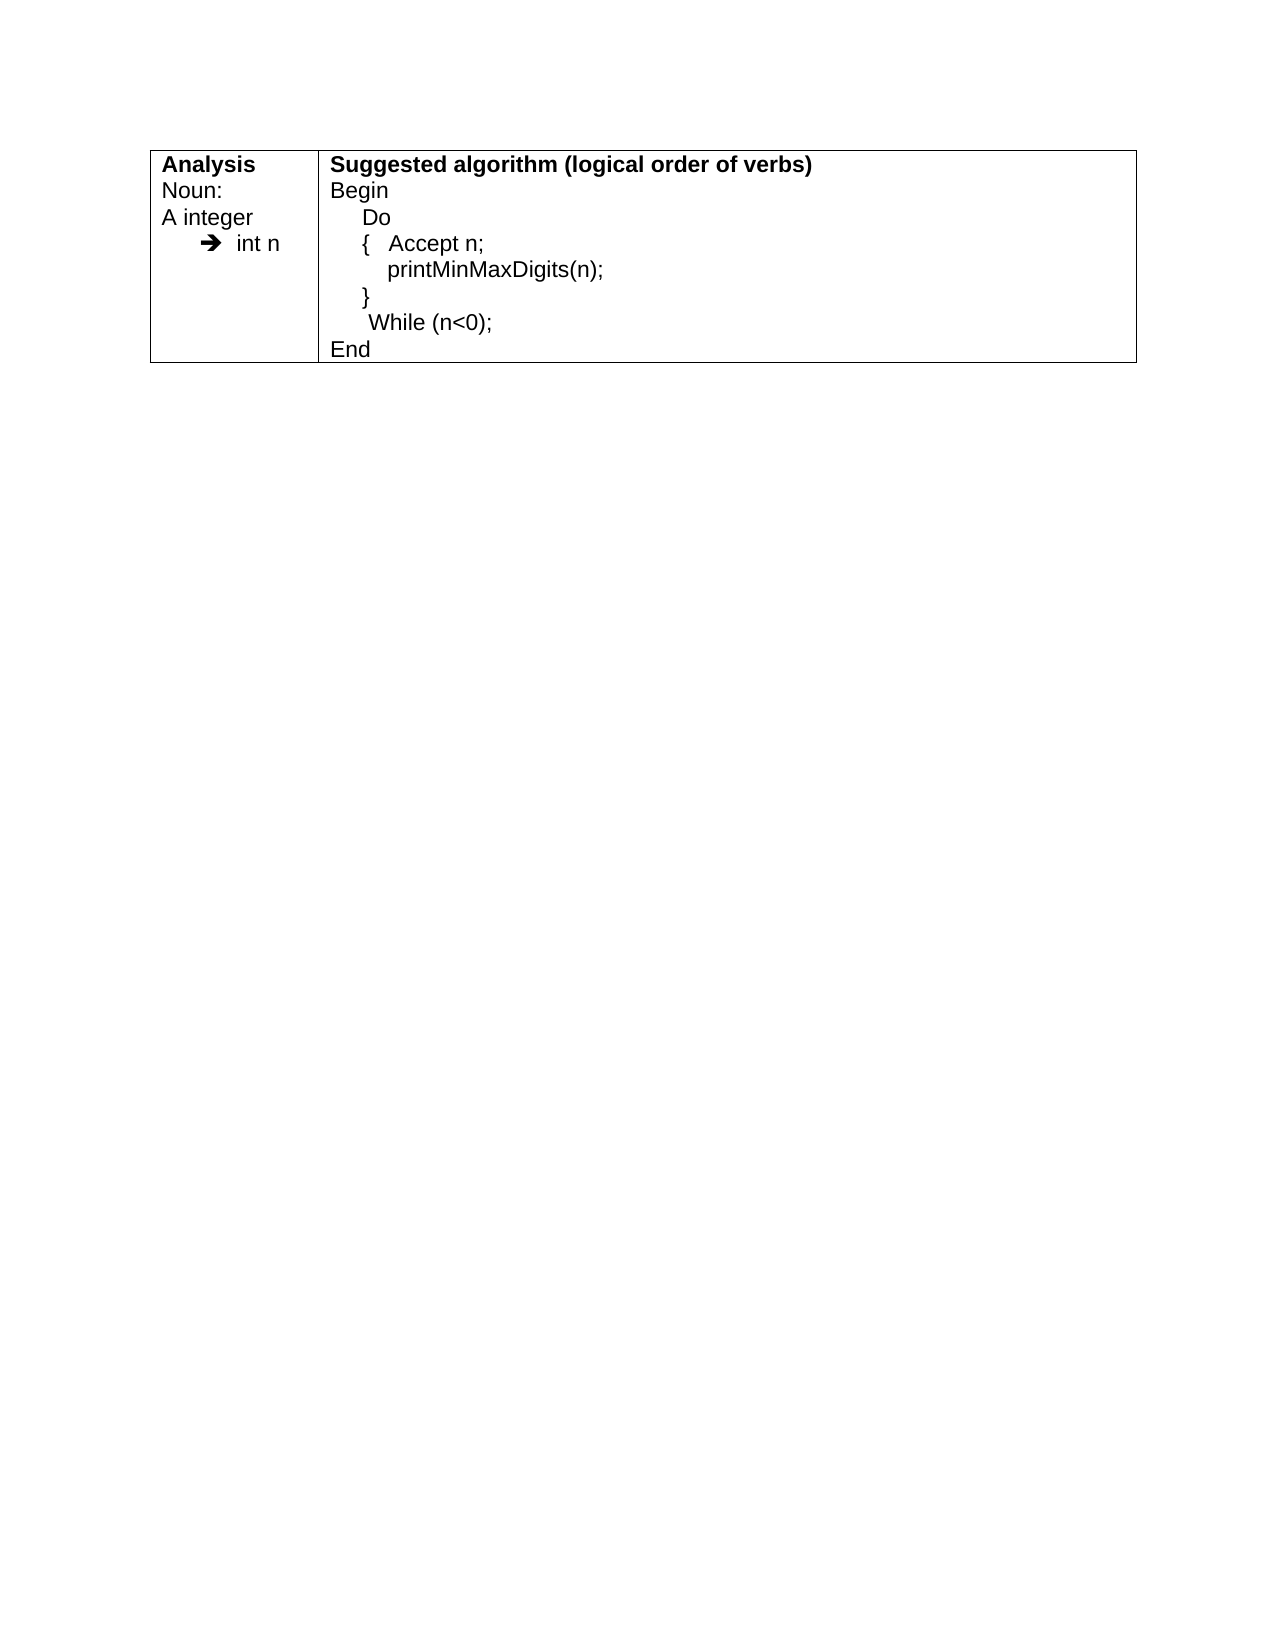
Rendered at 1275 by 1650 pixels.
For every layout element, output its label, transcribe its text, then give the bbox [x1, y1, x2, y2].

table_cell Analysis Noun: A integer int n [151, 151, 318, 362]
table_cell Suggested algorithm (logical order of verbs) Begin Do { Accept n; printMinMaxDigits(n); } While (n<0); End [319, 151, 1136, 362]
